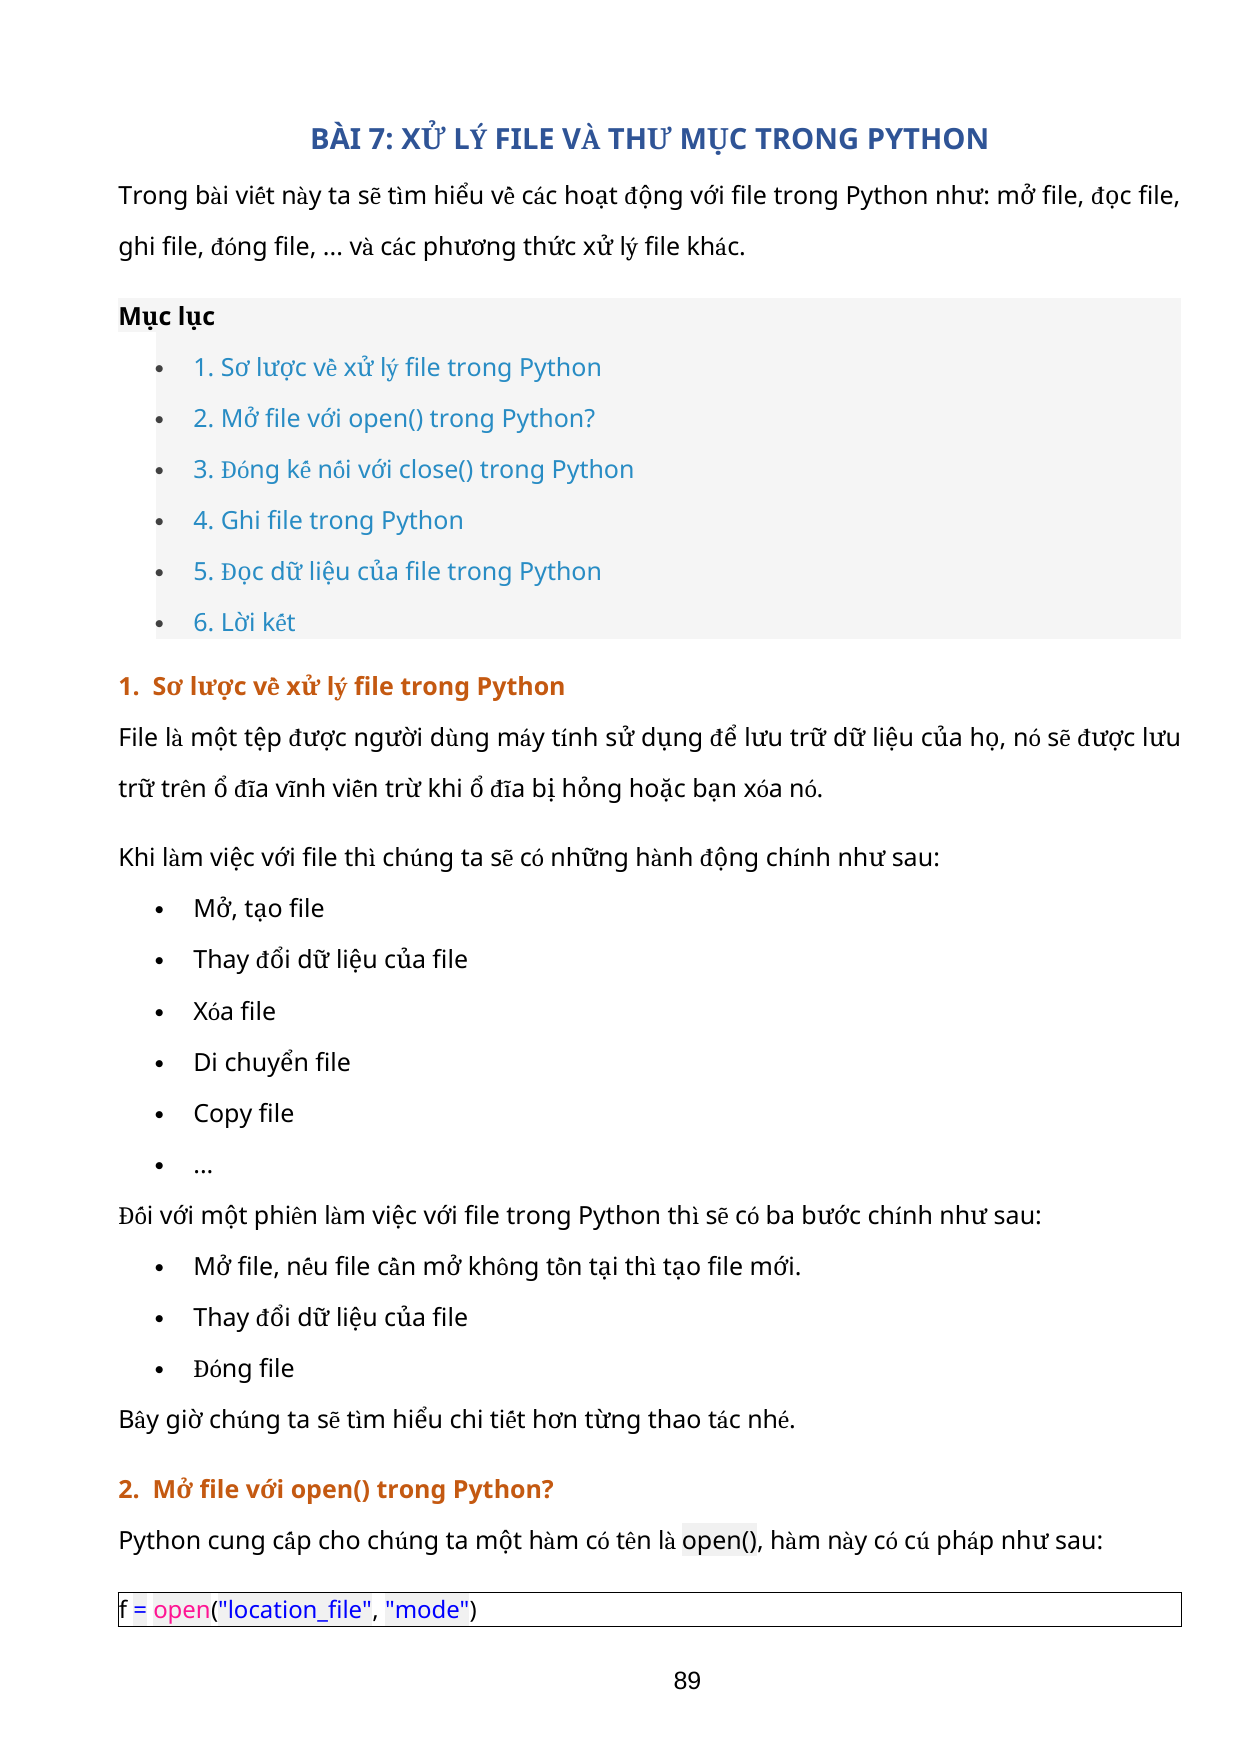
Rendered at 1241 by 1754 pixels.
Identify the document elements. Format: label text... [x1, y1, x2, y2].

text Python cung cấp cho chúng ta một hàm có tên là open(), hàm này có cú pháp như sau: [118, 1522, 1181, 1556]
text File là một tệp được người dùng máy tính sử dụng để lưu trữ dữ liệu của họ, nó sẽ được lưu trữ trên ổ đĩa vĩnh viễn trừ khi ổ đĩa bị hỏng hoặc bạn xóa nó. [118, 719, 1181, 804]
subtitle XỬ LÝ FILE VÀ THƯ MỤC TRONG PYTHON [118, 118, 1181, 158]
list 5. Đọc dữ liệu của file trong Python [156, 554, 1181, 588]
subtitle Sơ lược về xử lý file trong Python [118, 668, 1181, 702]
list Di chuyển file [156, 1044, 1181, 1078]
text Khi làm việc với file thì chúng ta sẽ có những hành động chính như sau: [118, 840, 1181, 874]
list ... [156, 1146, 1181, 1180]
list Thay đổi dữ liệu của file [156, 1299, 1181, 1333]
list 3. Đóng kế nối với close() trong Python [156, 452, 1181, 486]
list 1. Sơ lược về xử lý file trong Python [156, 349, 1181, 383]
list 2. Mở file với open() trong Python? [156, 401, 1181, 434]
text Mục lục [118, 298, 1181, 332]
text Bây giờ chúng ta sẽ tìm hiểu chi tiết hơn từng thao tác nhé. [118, 1402, 1181, 1436]
list Copy file [156, 1095, 1181, 1129]
list Mở file, nếu file cần mở không tồn tại thì tạo file mới. [156, 1248, 1181, 1282]
list Thay đổi dữ liệu của file [156, 942, 1181, 976]
list Mở, tạo file [156, 891, 1181, 925]
list 6. Lời kết [156, 605, 1181, 639]
text Đối với một phiên làm việc với file trong Python thì sẽ có ba bước chính như sau: [118, 1197, 1181, 1231]
list 4. Ghi file trong Python [156, 503, 1181, 537]
subtitle Mở file với open() trong Python? [118, 1471, 1181, 1505]
list Đóng file [156, 1351, 1181, 1384]
list Xóa file [156, 993, 1181, 1027]
text Trong bài viết này ta sẽ tìm hiểu về các hoạt động với file trong Python như: mở file, đọc file, ghi file, đóng file, ... và các phương thức xử lý file khác. [118, 178, 1181, 263]
